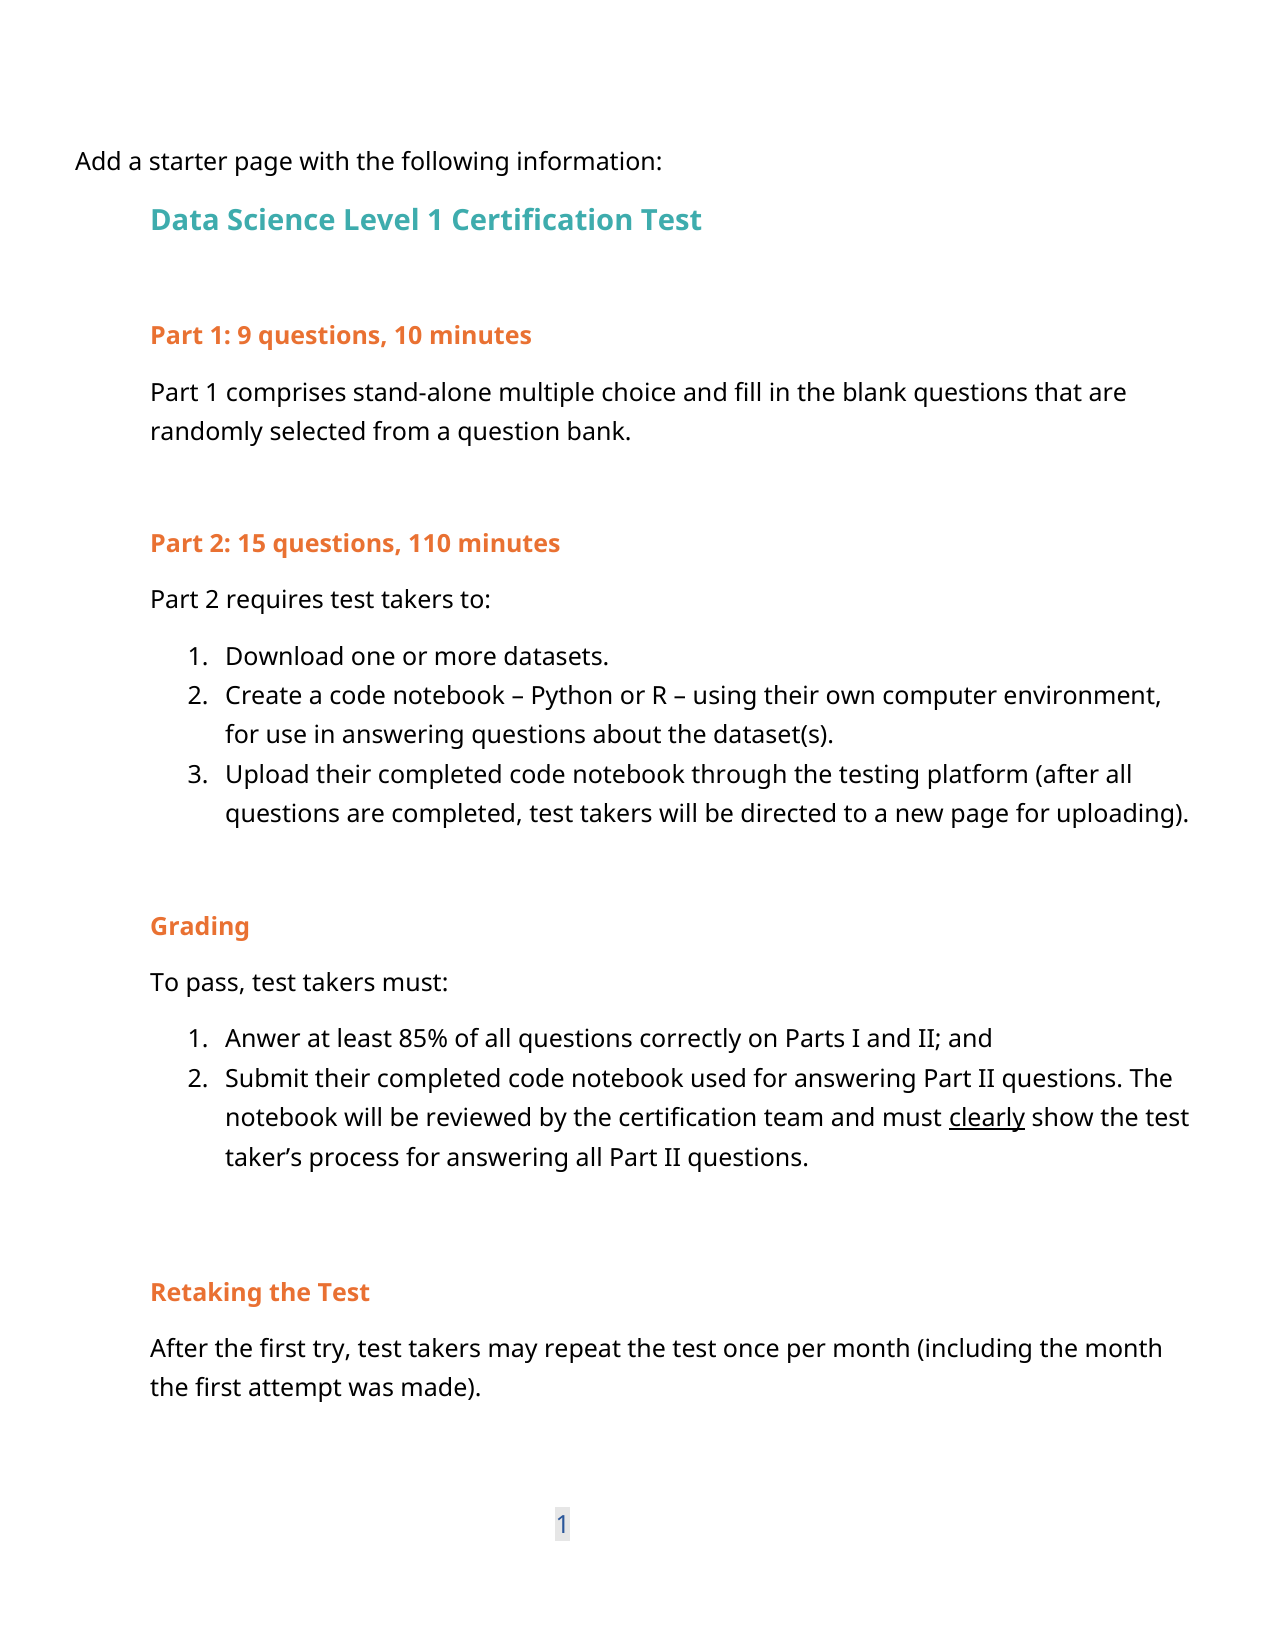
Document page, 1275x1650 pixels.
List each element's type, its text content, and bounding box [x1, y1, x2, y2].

text To pass, test takers must: [150, 964, 1200, 999]
text Part 2 requires test takers to: [150, 582, 1200, 616]
text Part 2: 15 questions, 110 minutes [150, 526, 1200, 560]
text Part 1: 9 questions, 10 minutes [150, 318, 1200, 352]
text Data Science Level 1 Certification Test [150, 199, 1200, 239]
list Submit their completed code notebook used for answering Part II questions. The notebook will be reviewed by the certification team and must clearly show the test taker’s process for answering all Part II questions. [187, 1060, 1200, 1173]
text Add a starter page with the following information: [75, 143, 1200, 177]
list Download one or more datasets. [187, 638, 1200, 672]
list Upload their completed code notebook through the testing platform (after all questions are completed, test takers will be directed to a new page for uploading). [187, 757, 1200, 830]
text Grading [150, 908, 1200, 942]
text Part 1 comprises stand-alone multiple choice and fill in the blank questions that are randomly selected from a question bank. [150, 374, 1200, 448]
list Anwer at least 85% of all questions correctly on Parts I and II; and [187, 1021, 1200, 1055]
text Retaking the Test [150, 1274, 1200, 1308]
text After the first try, test takers may repeat the test once per month (including the month the first attempt was made). [150, 1330, 1200, 1404]
list Create a code notebook – Python or R – using their own computer environment, for use in answering questions about the dataset(s). [187, 678, 1200, 751]
